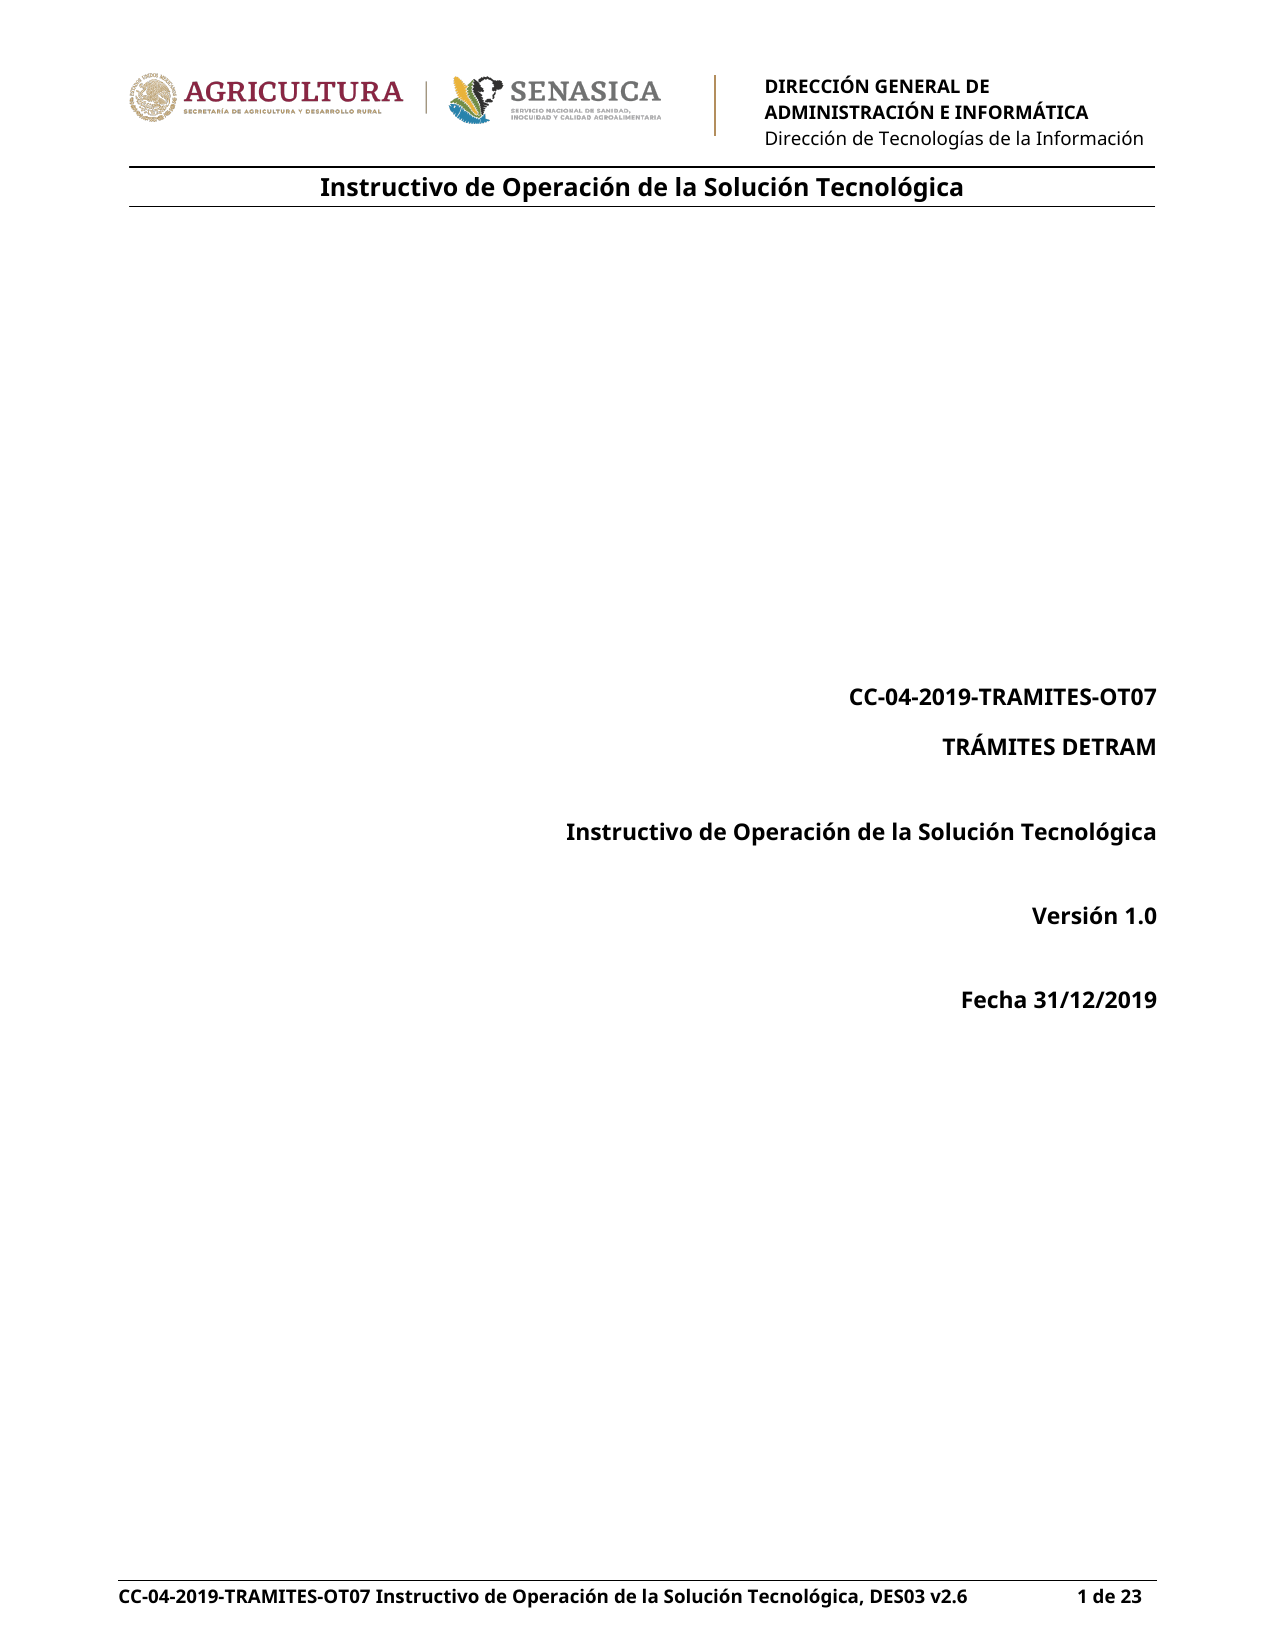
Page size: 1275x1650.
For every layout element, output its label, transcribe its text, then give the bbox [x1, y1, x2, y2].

text TRÁMITES DETRAM [118, 731, 1157, 763]
text CC-04-2019-TRAMITES-OT07 [118, 681, 1157, 712]
text Instructivo de Operación de la Solución Tecnológica [118, 816, 1157, 847]
picture [129, 73, 661, 124]
text Fecha [118, 984, 1157, 1015]
text Versión 1.0 [118, 900, 1157, 931]
